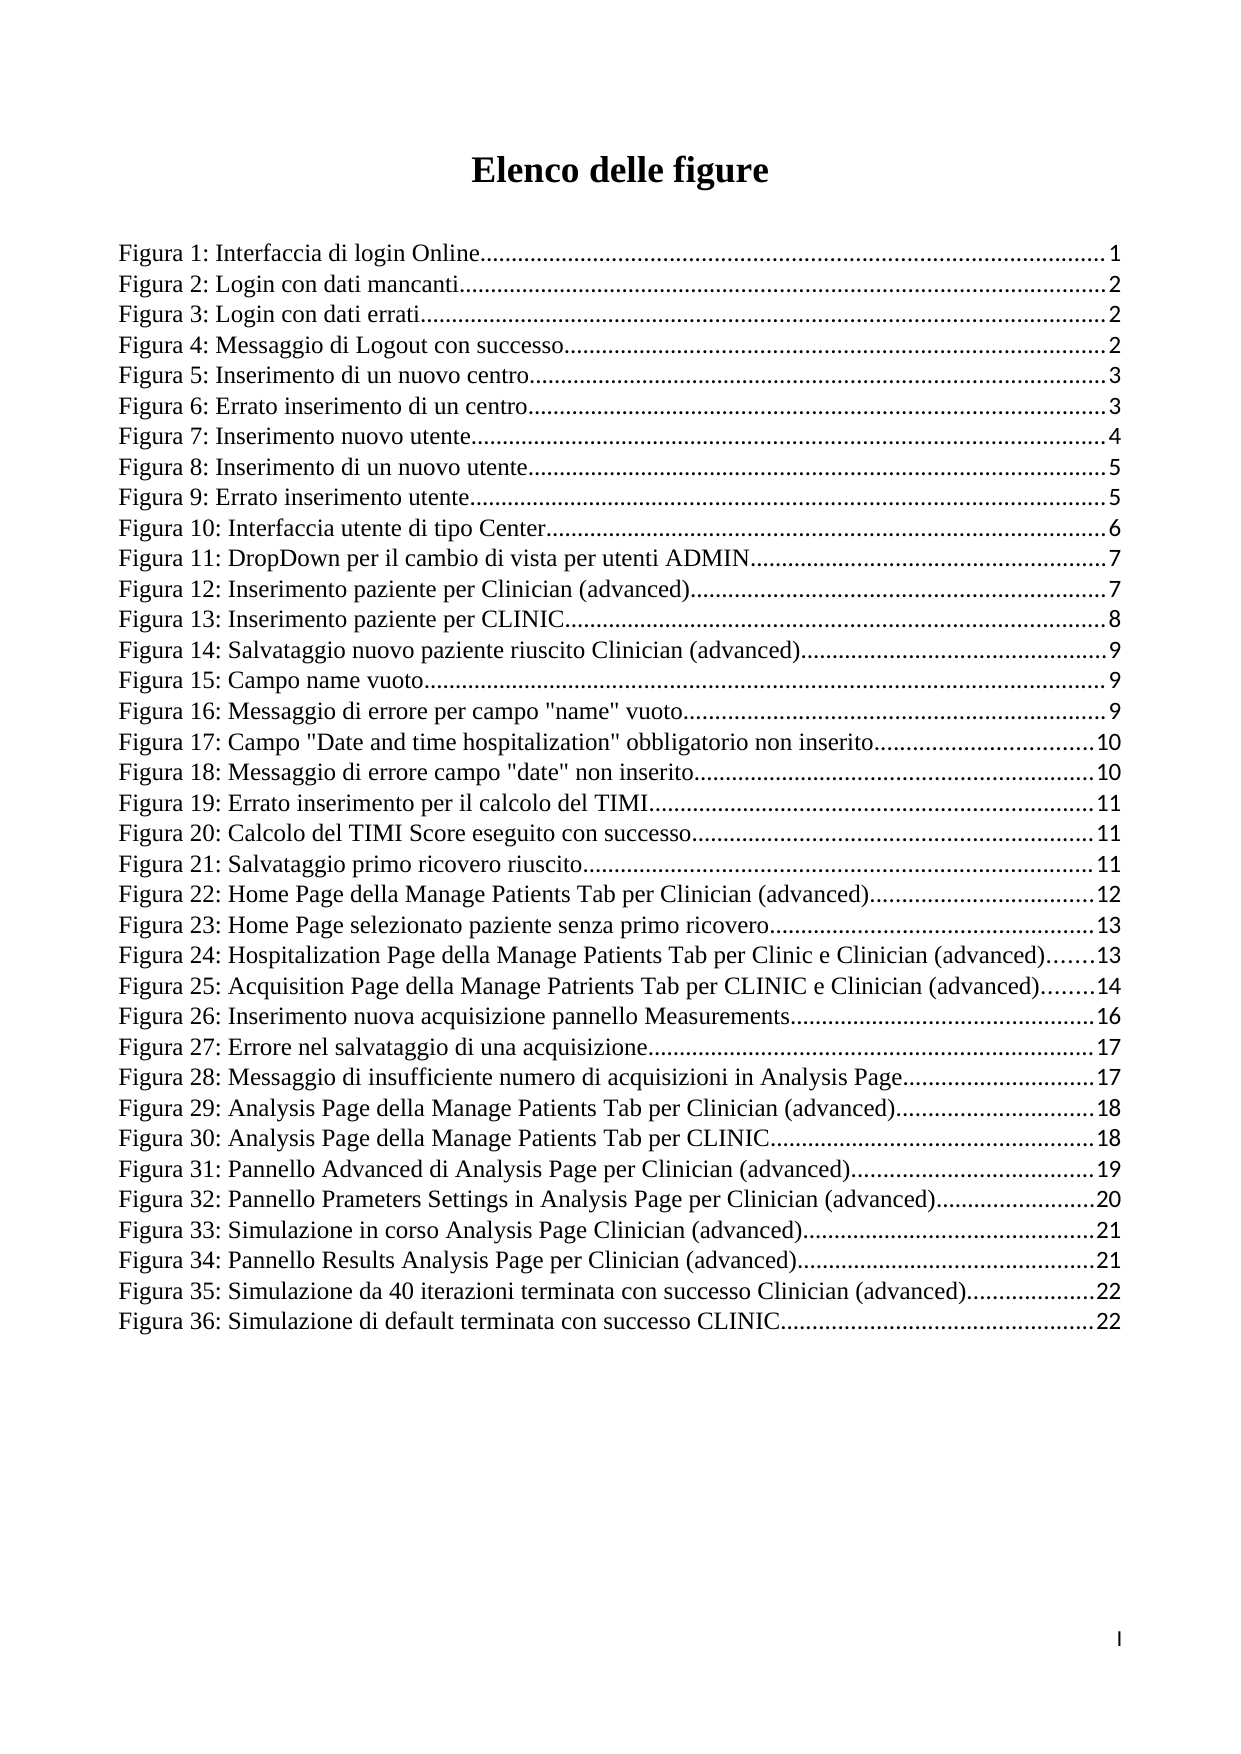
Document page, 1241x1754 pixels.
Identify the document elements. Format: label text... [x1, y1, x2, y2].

text Figura 32: Pannello Prameters Settings in Analysis Page per Clinician (advanced) 20 [118, 1183, 1122, 1214]
text Figura 5: Inserimento di un nuovo centro 3 [118, 359, 1122, 390]
text Figura 13: Inserimento paziente per CLINIC 8 [118, 603, 1122, 634]
text Figura 31: Pannello Advanced di Analysis Page per Clinician (advanced) 19 [118, 1153, 1122, 1183]
text Figura 27: Errore nel salvataggio di una acquisizione 17 [118, 1031, 1122, 1061]
text Figura 10: Interfaccia utente di tipo Center 6 [118, 512, 1122, 542]
text Figura 25: Acquisition Page della Manage Patrients Tab per CLINIC e Clinician (advanced) 14 [118, 970, 1122, 1000]
text Figura 1: Interfaccia di login Online 1 [118, 237, 1122, 268]
text Figura 12: Inserimento paziente per Clinician (advanced) 7 [118, 573, 1122, 603]
text Figura 36: Simulazione di default terminata con successo CLINIC 22 [118, 1306, 1122, 1336]
text Figura 2: Login con dati mancanti 2 [118, 268, 1122, 298]
text Figura 19: Errato inserimento per il calcolo del TIMI 11 [118, 787, 1122, 817]
text Figura 34: Pannello Results Analysis Page per Clinician (advanced) 21 [118, 1244, 1122, 1275]
text Figura 14: Salvataggio nuovo paziente riuscito Clinician (advanced) 9 [118, 634, 1122, 664]
text Elenco delle figure [118, 148, 1122, 191]
text Figura 16: Messaggio di errore per campo "name" vuoto 9 [118, 695, 1122, 726]
text Figura 18: Messaggio di errore campo "date" non inserito 10 [118, 756, 1122, 787]
text Figura 26: Inserimento nuova acquisizione pannello Measurements 16 [118, 1000, 1122, 1031]
text Figura 6: Errato inserimento di un centro 3 [118, 390, 1122, 420]
text Figura 15: Campo name vuoto 9 [118, 664, 1122, 695]
text Figura 28: Messaggio di insufficiente numero di acquisizioni in Analysis Page 17 [118, 1061, 1122, 1092]
text Figura 30: Analysis Page della Manage Patients Tab per CLINIC 18 [118, 1122, 1122, 1153]
text Figura 24: Hospitalization Page della Manage Patients Tab per Clinic e Clinician (advanced) 13 [118, 939, 1122, 970]
text Figura 29: Analysis Page della Manage Patients Tab per Clinician (advanced) 18 [118, 1092, 1122, 1122]
text Figura 4: Messaggio di Logout con successo 2 [118, 329, 1122, 359]
text Figura 8: Inserimento di un nuovo utente 5 [118, 451, 1122, 481]
text Figura 21: Salvataggio primo ricovero riuscito 11 [118, 848, 1122, 878]
text Figura 22: Home Page della Manage Patients Tab per Clinician (advanced) 12 [118, 878, 1122, 909]
text Figura 3: Login con dati errati 2 [118, 298, 1122, 329]
text Figura 20: Calcolo del TIMI Score eseguito con successo 11 [118, 817, 1122, 848]
text Figura 17: Campo "Date and time hospitalization" obbligatorio non inserito 10 [118, 726, 1122, 756]
text Figura 9: Errato inserimento utente 5 [118, 481, 1122, 512]
text Figura 23: Home Page selezionato paziente senza primo ricovero 13 [118, 909, 1122, 939]
text Figura 11: DropDown per il cambio di vista per utenti ADMIN 7 [118, 542, 1122, 573]
text Figura 7: Inserimento nuovo utente 4 [118, 420, 1122, 451]
text Figura 33: Simulazione in corso Analysis Page Clinician (advanced) 21 [118, 1214, 1122, 1244]
text Figura 35: Simulazione da 40 iterazioni terminata con successo Clinician (advanced) 22 [118, 1275, 1122, 1306]
